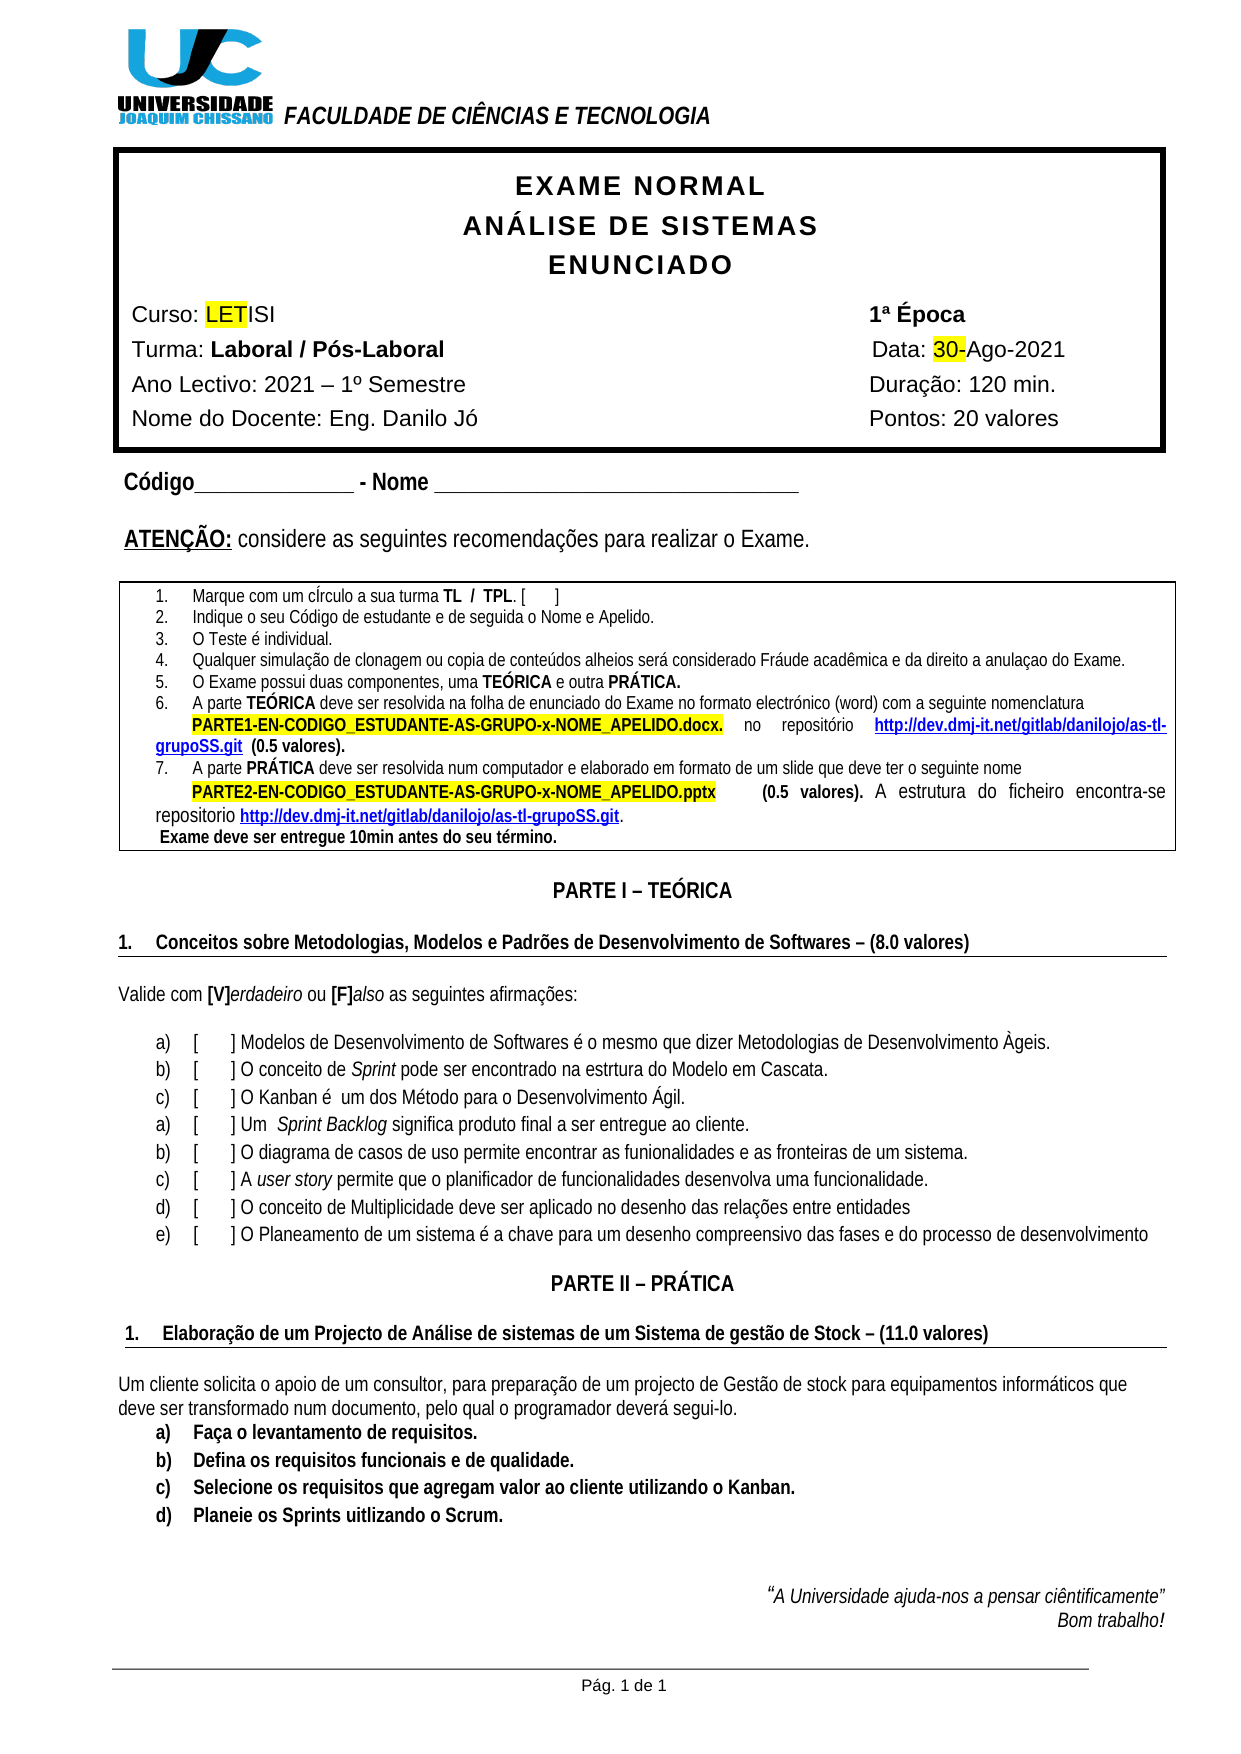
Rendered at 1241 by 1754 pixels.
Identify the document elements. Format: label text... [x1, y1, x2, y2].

text Exame deve ser entregue 10min antes do seu término. [120, 823, 1175, 850]
list [ ] Modelos de Desenvolvimento de Softwares é o mesmo que dizer Metodologias de Desenvolvimento Àgeis. [156, 1029, 1167, 1053]
list Planeie os Sprints uitlizando o Scrum. [156, 1503, 1167, 1527]
text PARTE1-EN-CODIGO_ESTUDANTE-AS-GRUPO-x-NOME_APELIDO.docx. no repositório http://dev.dmj-it.net/gitlab/danilojo/as-tl-grupoSS.git (0.5 valores). [120, 711, 1175, 754]
list Elaboração de um Projecto de Análise de sistemas de um Sistema de gestão de Stock – (11.0 valores) [125, 1321, 1167, 1347]
list O Exame possui duas componentes, uma TEÓRICA e outra PRÁTICA. [120, 668, 1175, 689]
list Selecione os requisitos que agregam valor ao cliente utilizando o Kanban. [156, 1475, 1167, 1499]
text “A Universidade ajuda-nos a pensar ciêntificamente” [118, 1579, 1167, 1608]
list Indique o seu Código de estudante e de seguida o Nome e Apelido. [120, 603, 1175, 624]
list Qualquer simulação de clonagem ou copia de conteúdos alheios será considerado Fráude acadêmica e da direito a anulaçao do Exame. [120, 646, 1175, 668]
text Um cliente solicita o apoio de um consultor, para preparação de um projecto de Gestão de stock para equipamentos informáticos que deve ser transformado num documento, pelo qual o programador deverá segui-lo. [118, 1372, 1167, 1420]
list A parte PRÁTICA deve ser resolvida num computador e elaborado em formato de um slide que deve ter o seguinte nome [120, 754, 1175, 775]
list Defina os requisitos funcionais e de qualidade. [156, 1448, 1167, 1472]
list [ ] O conceito de Sprint pode ser encontrado na estrtura do Modelo em Cascata. [156, 1057, 1167, 1081]
list A parte TEÓRICA deve ser resolvida na folha de enunciado do Exame no formato electrónico (word) com a seguinte nomenclatura [120, 689, 1175, 711]
text PARTE II – PRÁTICA [118, 1270, 1167, 1297]
list O Teste é individual. [120, 624, 1175, 646]
text Valide com [V]erdadeiro ou [F]also as seguintes afirmações: [118, 982, 1167, 1006]
list Faça o levantamento de requisitos. [156, 1420, 1167, 1444]
text Código______________ - Nome ________________________________ [118, 467, 1167, 495]
list [ ] A user story permite que o planificador de funcionalidades desenvolva uma funcionalidade. [156, 1167, 1167, 1191]
list [ ] O Kanban é um dos Método para o Desenvolvimento Ágil. [156, 1084, 1167, 1108]
list [ ] O conceito de Multiplicidade deve ser aplicado no desenho das relações entre entidades [156, 1194, 1167, 1218]
text PARTE I – TEÓRICA [118, 877, 1167, 904]
text PARTE2-EN-CODIGO_ESTUDANTE-AS-GRUPO-x-NOME_APELIDO.pptx (0.5 valores). A estrutura do ficheiro encontra-se repositorio http://dev.dmj-it.net/gitlab/danilojo/as-tl-grupoSS.git. [120, 775, 1175, 823]
list Conceitos sobre Metodologias, Modelos e Padrões de Desenvolvimento de Softwares – (8.0 valores) [118, 930, 1167, 956]
picture [118, 29, 273, 125]
list [ ] O Planeamento de um sistema é a chave para um desenho compreensivo das fases e do processo de desenvolvimento [156, 1222, 1167, 1246]
text ATENÇÃO: considere as seguintes recomendações para realizar o Exame. [118, 524, 1167, 553]
list Marque com um cÍrculo a sua turma TL / TPL. [ ] [120, 583, 1175, 603]
list [ ] Um Sprint Backlog significa produto final a ser entregue ao cliente. [156, 1112, 1167, 1136]
text Bom trabalho! [118, 1608, 1167, 1632]
list [ ] O diagrama de casos de uso permite encontrar as funionalidades e as fronteiras de um sistema. [156, 1139, 1167, 1163]
